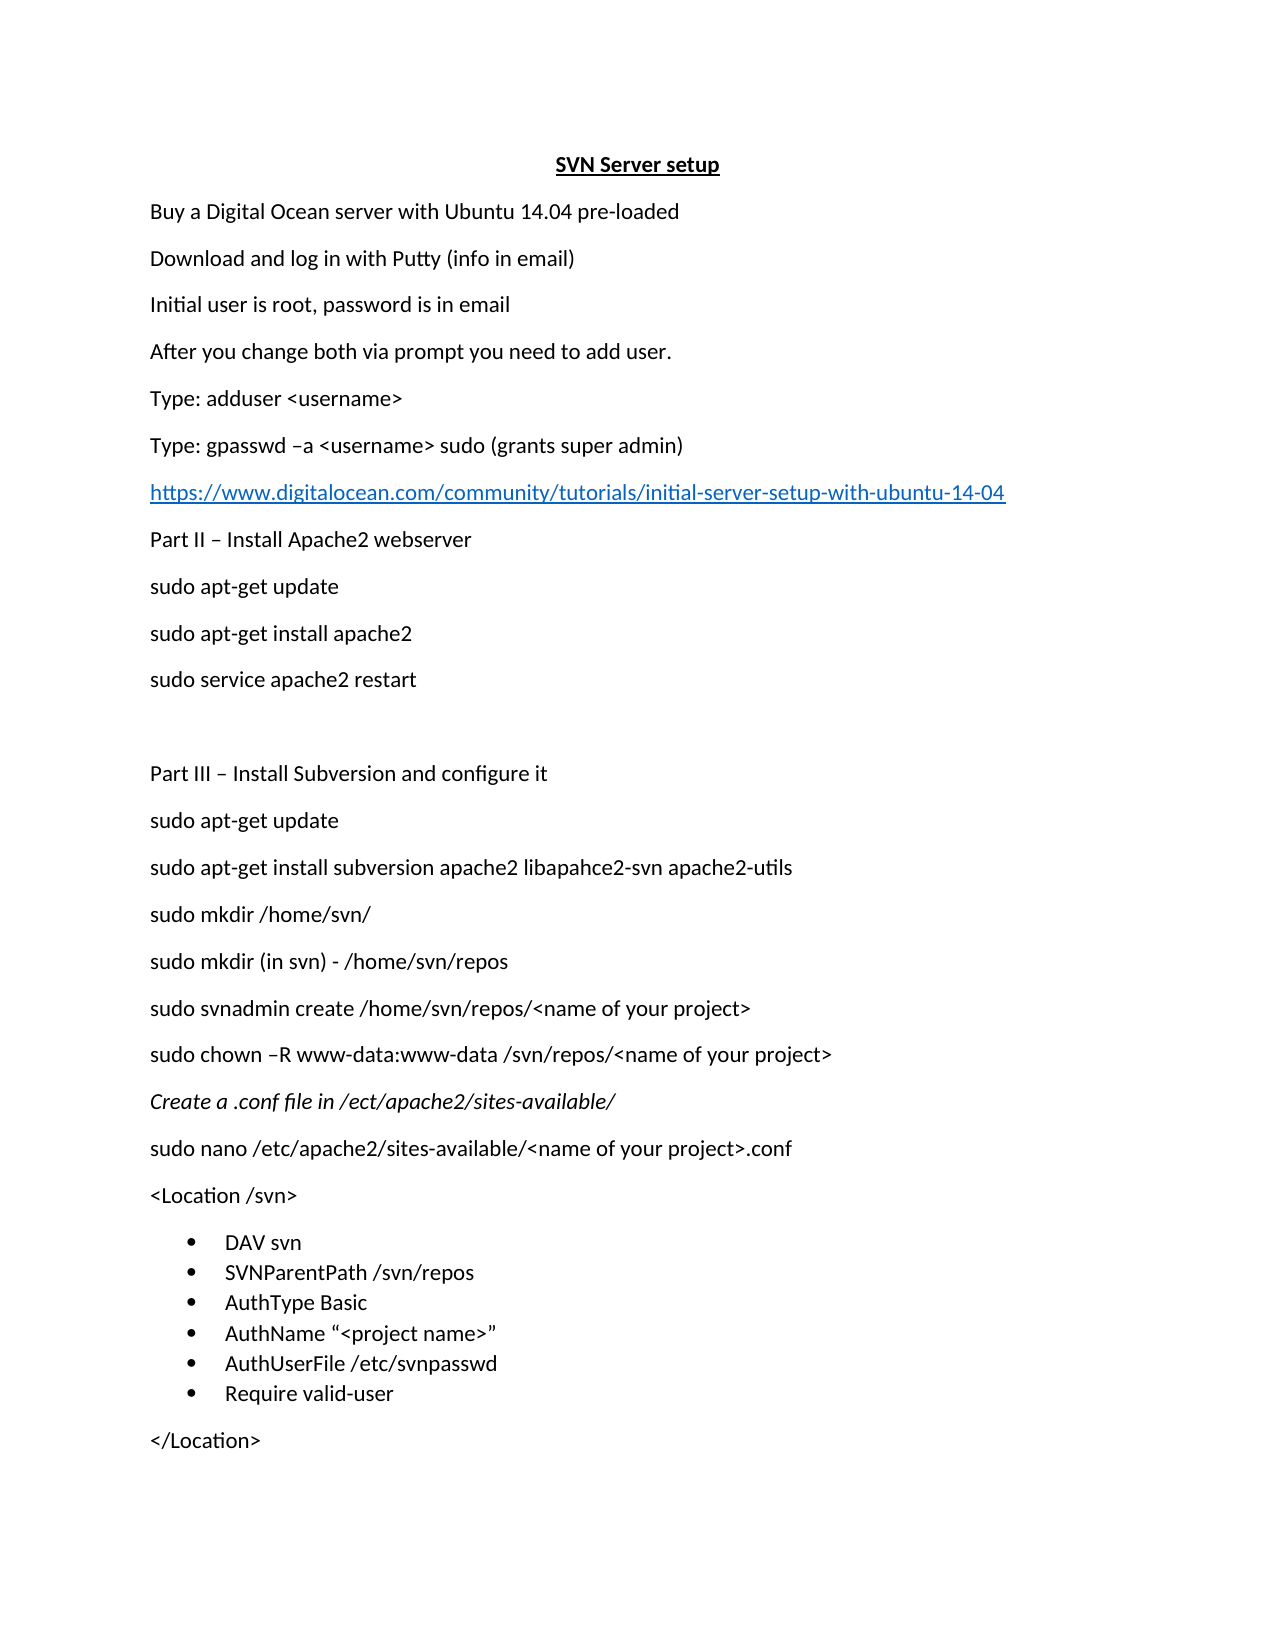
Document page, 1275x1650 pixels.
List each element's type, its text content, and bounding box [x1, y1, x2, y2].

text Buy a Digital Ocean server with Ubuntu 14.04 pre-loaded [150, 197, 1125, 225]
list SVNParentPath /svn/repos [187, 1258, 1125, 1286]
list DAV svn [187, 1228, 1125, 1256]
text sudo mkdir (in svn) - /home/svn/repos [150, 947, 1125, 975]
text https://www.digitalocean.com/community/tutorials/initial-server-setup-with-ubuntu-14-04 [150, 478, 1125, 506]
text sudo apt-get update [150, 806, 1125, 834]
text sudo apt-get update [150, 572, 1125, 600]
text After you change both via prompt you need to add user. [150, 337, 1125, 366]
text Part III – Install Subversion and configure it [150, 759, 1125, 787]
text sudo service apache2 restart [150, 666, 1125, 694]
text Part II – Install Apache2 webserver [150, 525, 1125, 553]
text sudo nano /etc/apache2/sites-available/<name of your project>.conf [150, 1134, 1125, 1162]
text Initial user is root, password is in email [150, 291, 1125, 319]
text Type: adduser <username> [150, 384, 1125, 412]
text Create a .conf file in /ect/apache2/sites-available/ [150, 1087, 1125, 1116]
list AuthUserFile /etc/svnpasswd [187, 1349, 1125, 1377]
text sudo mkdir /home/svn/ [150, 900, 1125, 928]
text <Location /svn> [150, 1181, 1125, 1209]
list AuthName “<project name>” [187, 1319, 1125, 1347]
text sudo svnadmin create /home/svn/repos/<name of your project> [150, 994, 1125, 1022]
text Download and log in with Putty (info in email) [150, 244, 1125, 272]
list Require valid-user [187, 1379, 1125, 1407]
text sudo apt-get install apache2 [150, 619, 1125, 647]
text sudo chown –R www-data:www-data /svn/repos/<name of your project> [150, 1041, 1125, 1069]
list AuthType Basic [187, 1288, 1125, 1317]
text </Location> [150, 1426, 1125, 1454]
text Type: gpasswd –a <username> sudo (grants super admin) [150, 431, 1125, 459]
text SVN Server setup [150, 150, 1125, 178]
text sudo apt-get install subversion apache2 libapahce2-svn apache2-utils [150, 853, 1125, 881]
